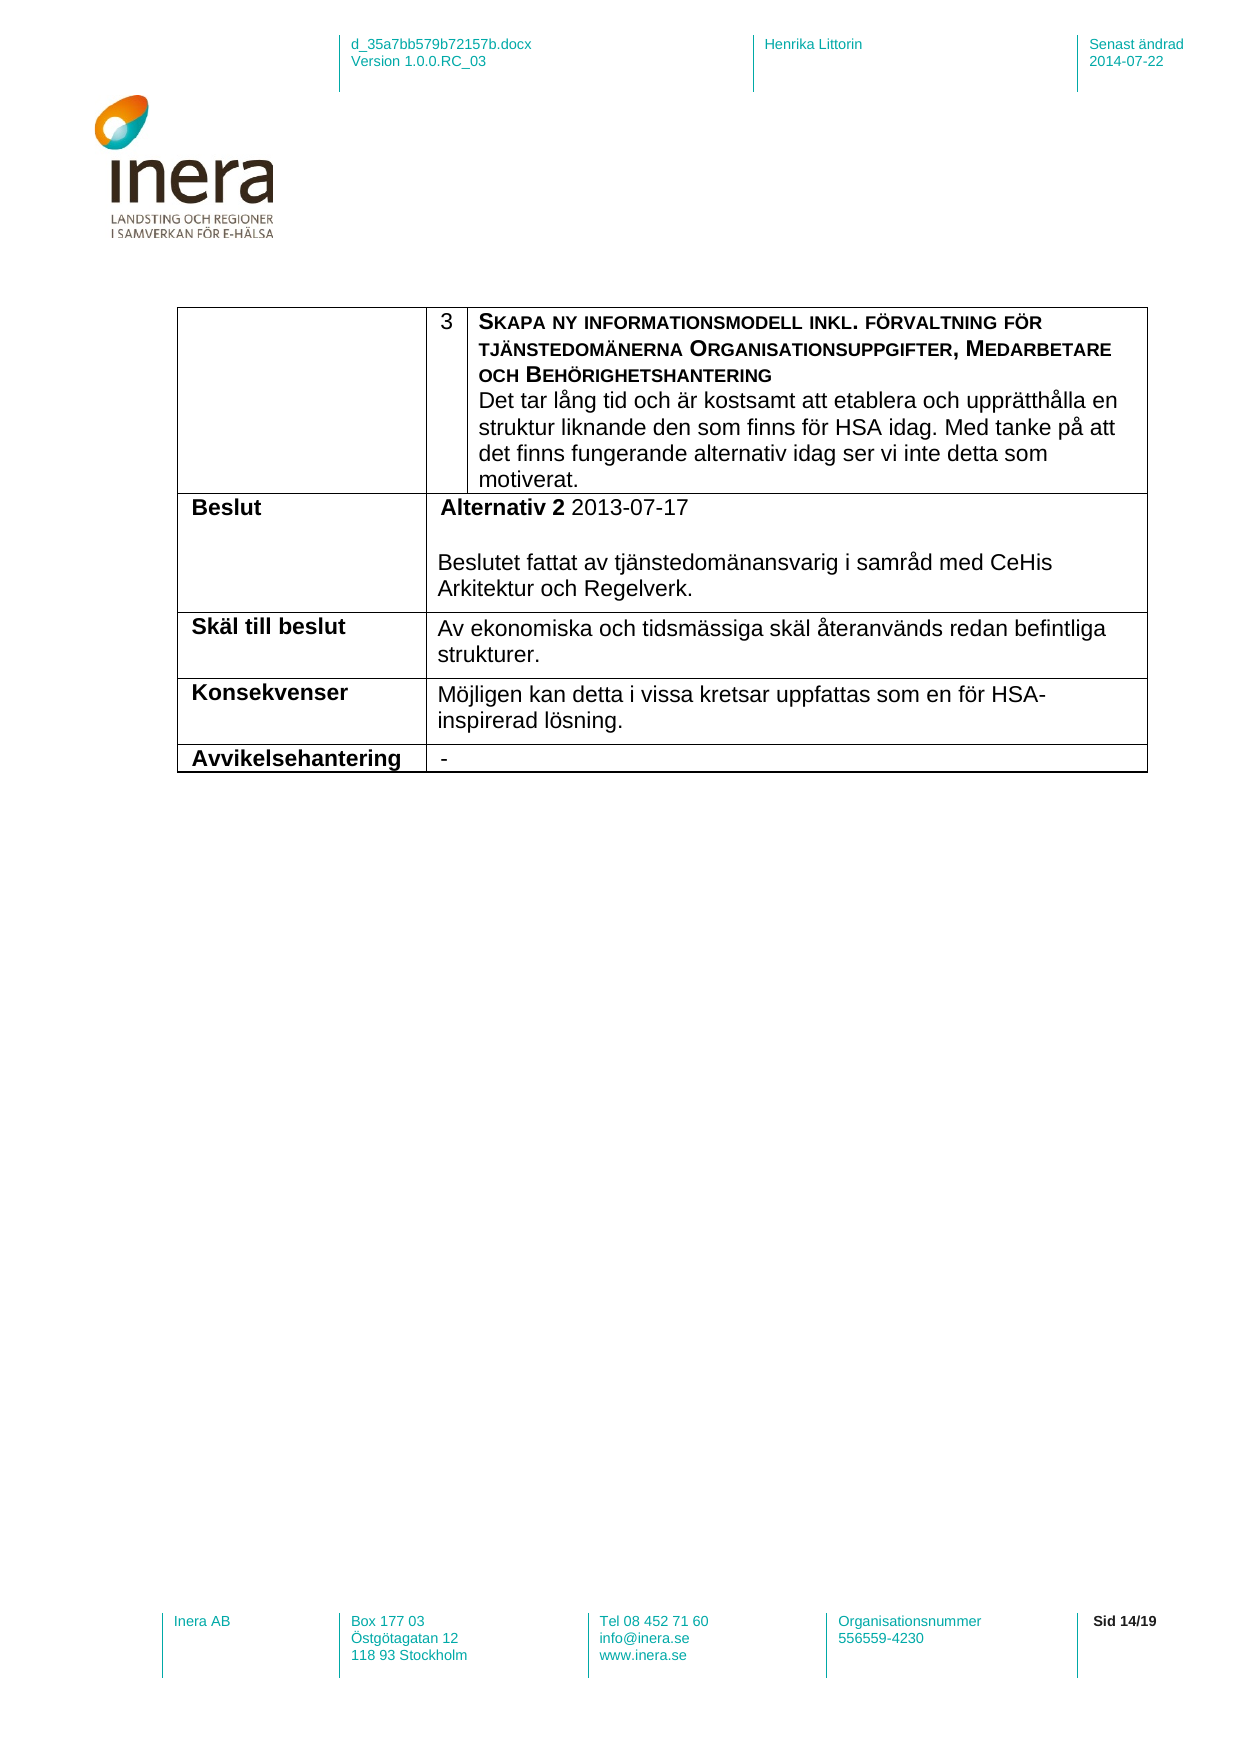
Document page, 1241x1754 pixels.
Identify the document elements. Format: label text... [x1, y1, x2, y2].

table_cell Möjligen kan detta i vissa kretsar uppfattas som en för HSA-inspirerad lösning. [427, 679, 1147, 744]
table_cell Skapa ny informationsmodell inkl. förvaltning för tjänstedomänerna Organisationsuppgifter, Medarbetare och Behörighetshantering Det tar lång tid och är kostsamt att etablera och upprätthålla en struktur liknande den som finns för HSA idag. Med tanke på att det finns fungerande alternativ idag ser vi inte detta som motiverat. [468, 308, 1147, 493]
picture [94, 95, 273, 238]
table_cell Alternativ 2 2013-07-17 Beslutet fattat av tjänstedomänansvarig i samråd med CeHis Arkitektur och Regelverk. [427, 494, 1147, 612]
table_cell Konsekvenser [178, 679, 426, 744]
table_cell Av ekonomiska och tidsmässiga skäl återanvänds redan befintliga strukturer. [427, 613, 1147, 678]
table_cell 3 [427, 308, 467, 493]
table_cell Avvikelsehantering [178, 745, 426, 771]
table_cell Beslut [178, 494, 426, 612]
table_cell - [427, 745, 1147, 771]
table_cell Skäl till beslut [178, 613, 426, 678]
table_cell [178, 308, 426, 493]
